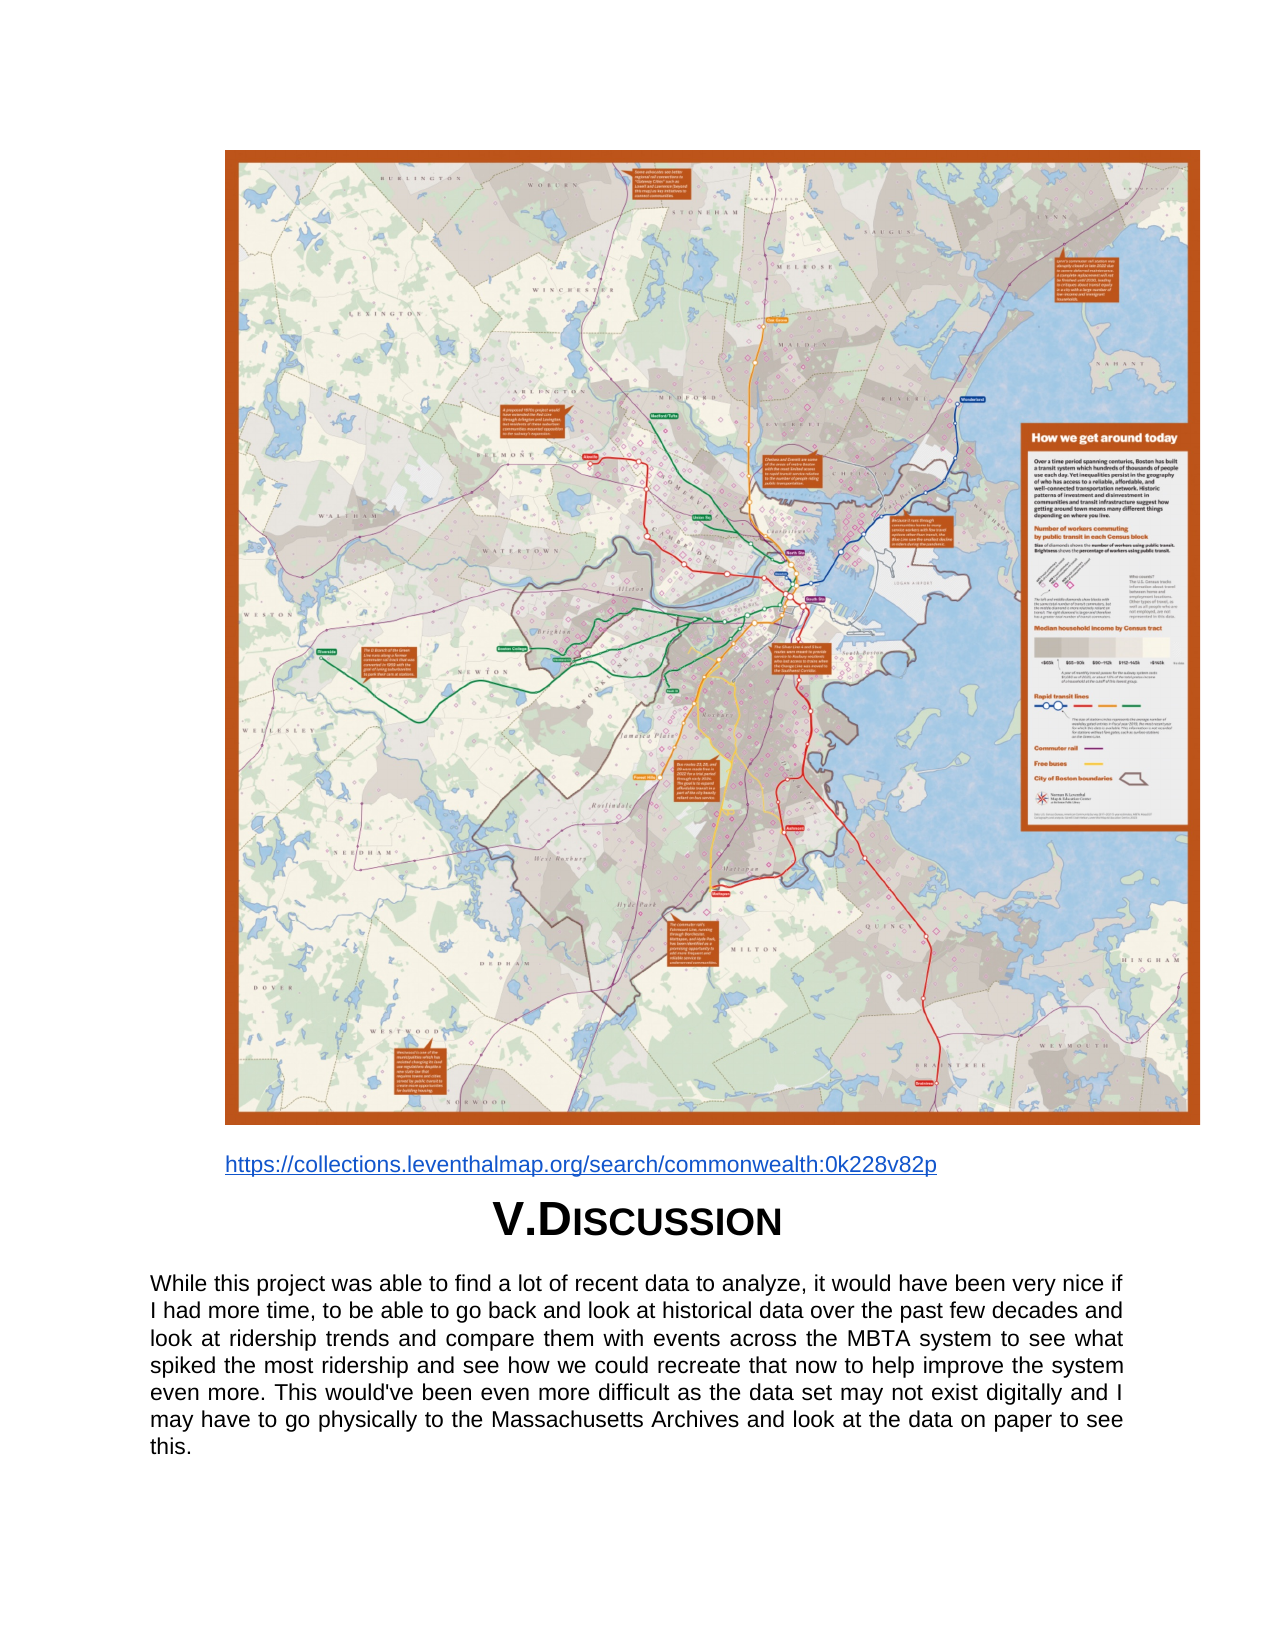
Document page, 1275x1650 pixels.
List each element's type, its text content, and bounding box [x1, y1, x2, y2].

text While this project was able to find a lot of recent data to analyze, it would have been very nice if I had more time, to be able to go back and look at historical data over the past few decades and look at ridership trends and compare them with events across the MBTA system to see what spiked the most ridership and see how we could recreate that now to help improve the system even more. This would've been even more difficult as the data set may not exist digitally and I may have to go physically to the Massachusetts Archives and look at the data on paper to see this. [150, 1270, 1125, 1459]
subtitle V.Discussion [150, 1190, 1125, 1245]
picture [225, 150, 1200, 1125]
text https://collections.leventhalmap.org/search/commonwealth:0k228v82p [225, 1151, 1125, 1177]
